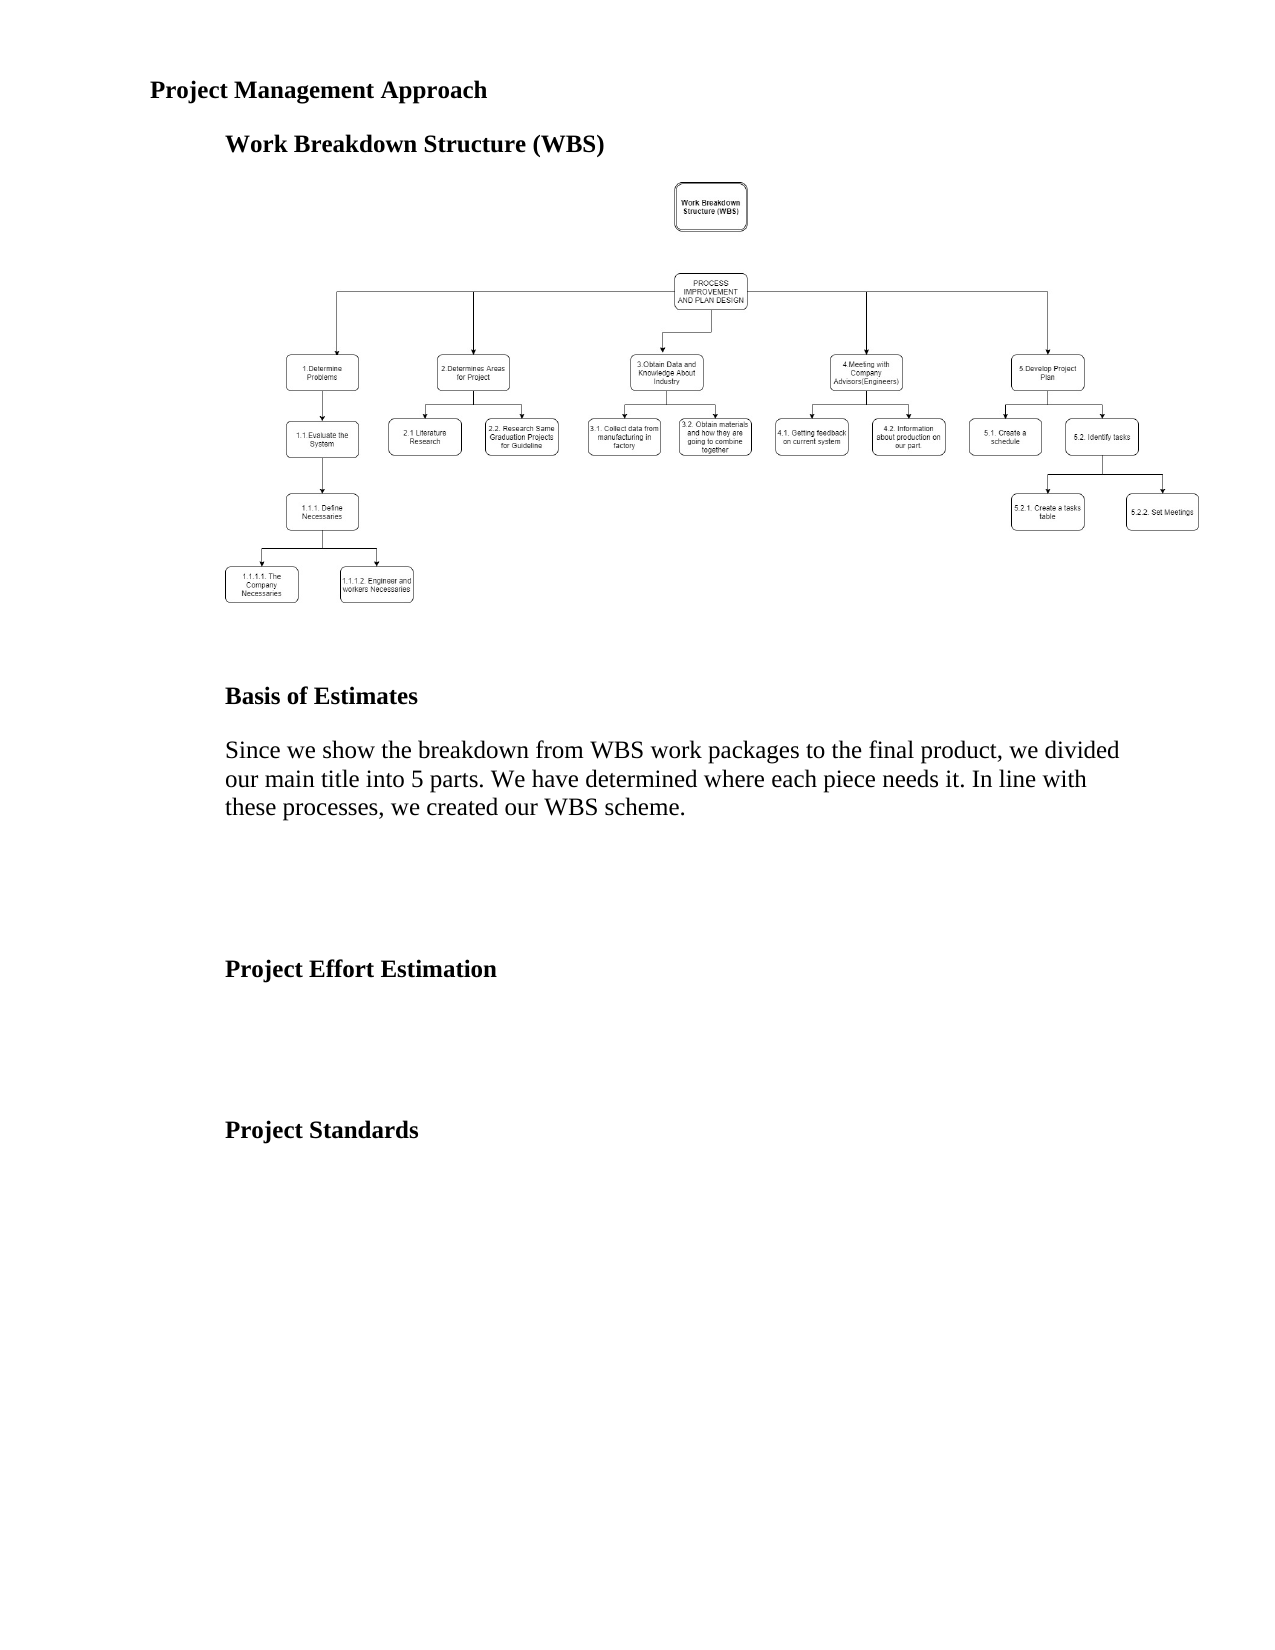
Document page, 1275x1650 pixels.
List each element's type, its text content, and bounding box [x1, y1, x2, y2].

picture [225, 182, 1199, 603]
subtitle Work Breakdown Structure (WBS) [225, 129, 1125, 157]
subtitle Project Standards [225, 1115, 1125, 1144]
subtitle Since we show the breakdown from WBS work packages to the final product, we divided our main title into 5 parts. We have determined where each piece needs it. In line with these processes, we created our WBS scheme. [225, 735, 1125, 821]
subtitle Project Effort Estimation [225, 954, 1125, 982]
subtitle Project Management Approach [150, 75, 1125, 104]
subtitle Basis of Estimates [225, 681, 1125, 710]
